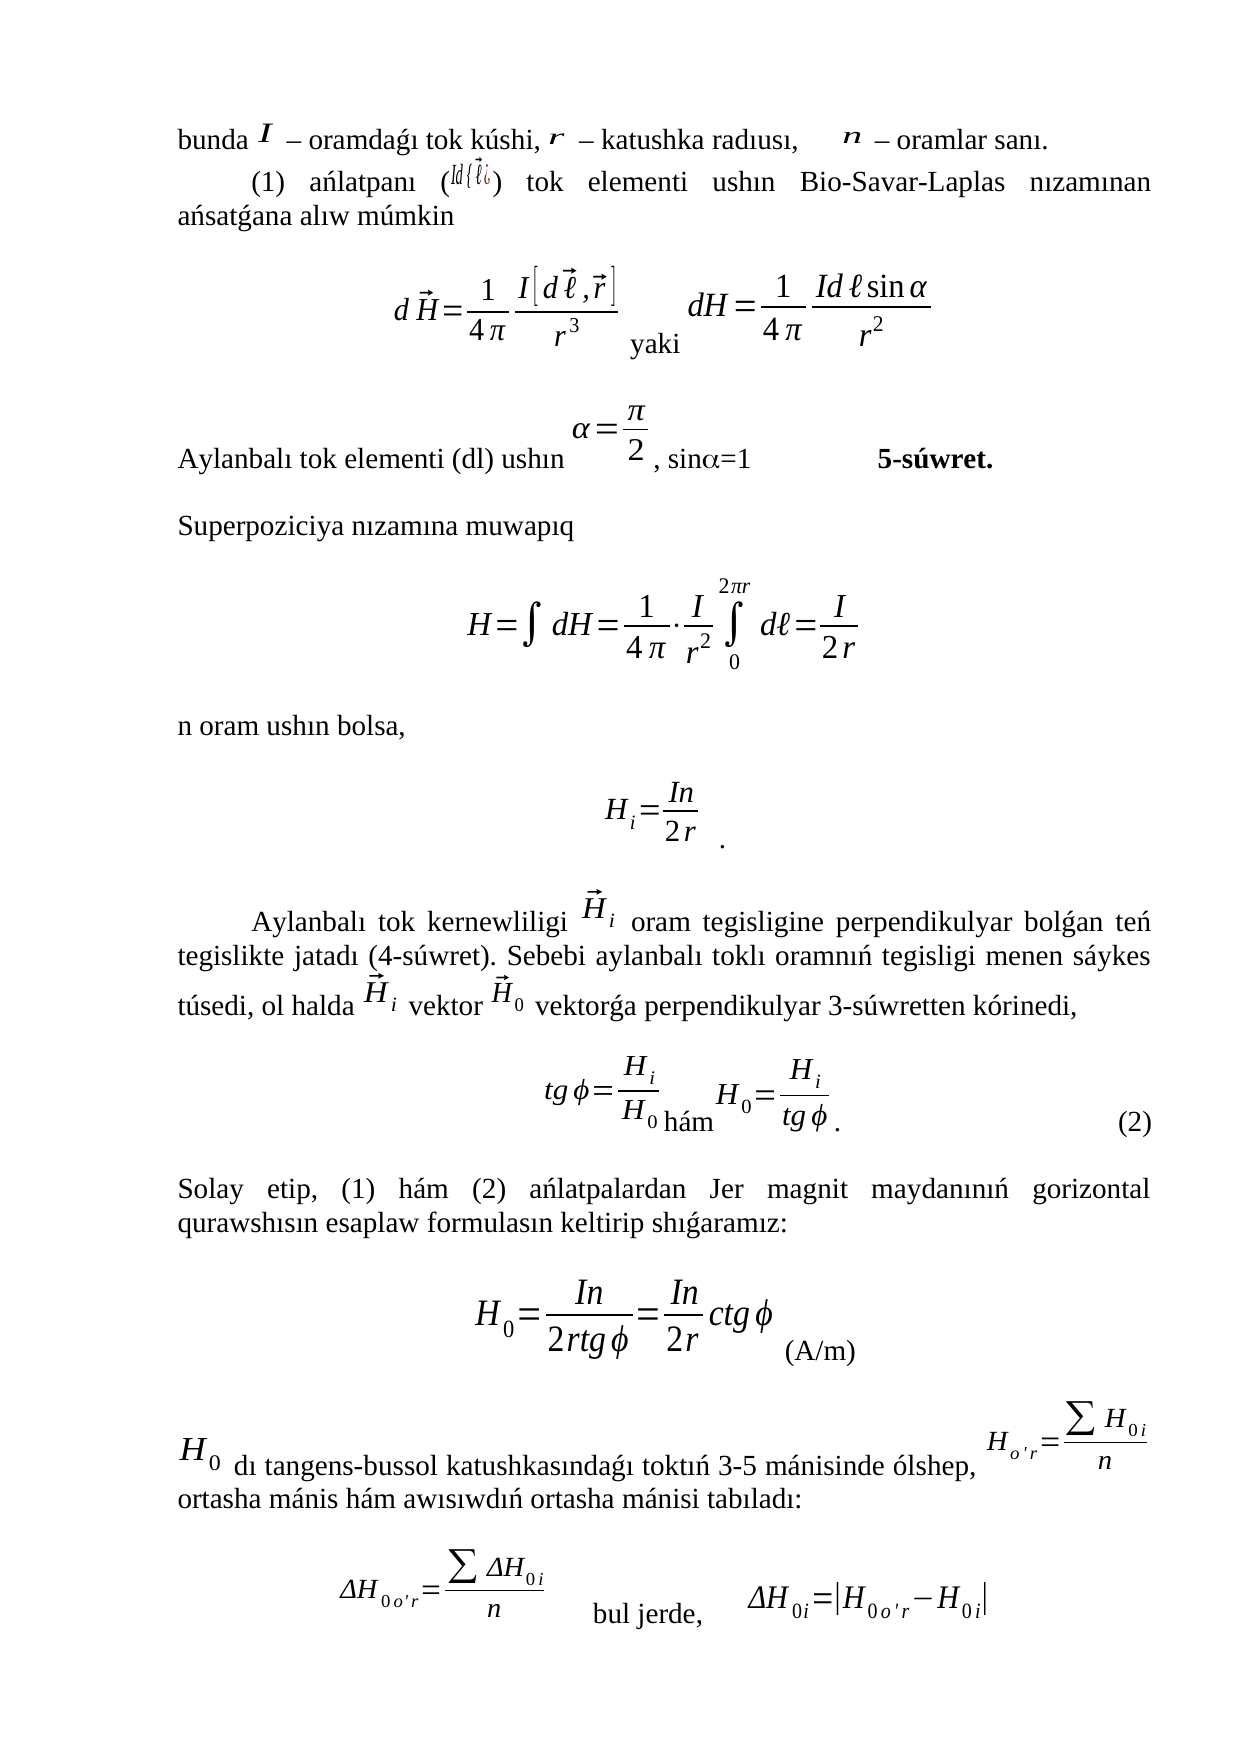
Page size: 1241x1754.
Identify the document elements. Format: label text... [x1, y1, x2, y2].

text Aylanbalı tok elementi (dl) ushın , sin=1 5-súwret. [177, 393, 1152, 474]
text bul jerde, [177, 1548, 1152, 1630]
text hám. (2) [177, 1050, 1152, 1138]
text Aylanbalı tok kernewliligi oram tegisligine perpendikulyar bolǵan teń tegislikte jatadı (4-súwret). Sebebi aylanbalı toklı oramnıń tegisligi menen sáykes túsedi, ol halda vektor vektorǵa perpendikulyar 3-súwretten kórinedi, [177, 888, 1152, 1022]
text Superpoziciya nızamına muwapıq [177, 508, 1152, 541]
text . [177, 776, 1152, 854]
text yaki [177, 265, 1152, 359]
text dı tangens-bussol katushkasındaǵı toktıń 3-5 mánisinde ólshep, ortasha mánis hám awısıwdıń ortasha mánisi tabıladı: [177, 1400, 1152, 1515]
text n oram ushın bolsa, [177, 708, 1152, 742]
text Solay etip, (1) hám (2) ańlatpalardan Jer magnit maydanınıń gorizontal qurawshısın esaplaw formulasın keltirip shıǵaramız: [177, 1171, 1152, 1238]
text bunda – oramdaǵı tok kúshi, – katushka radıusı, – oramlar sanı. [177, 118, 1152, 156]
text (A/m) [177, 1272, 1152, 1367]
text (1) ańlatpanı () tok elementi ushın Bio-Savar-Laplas nızamınan ańsatǵana alıw múmkin [177, 156, 1152, 231]
